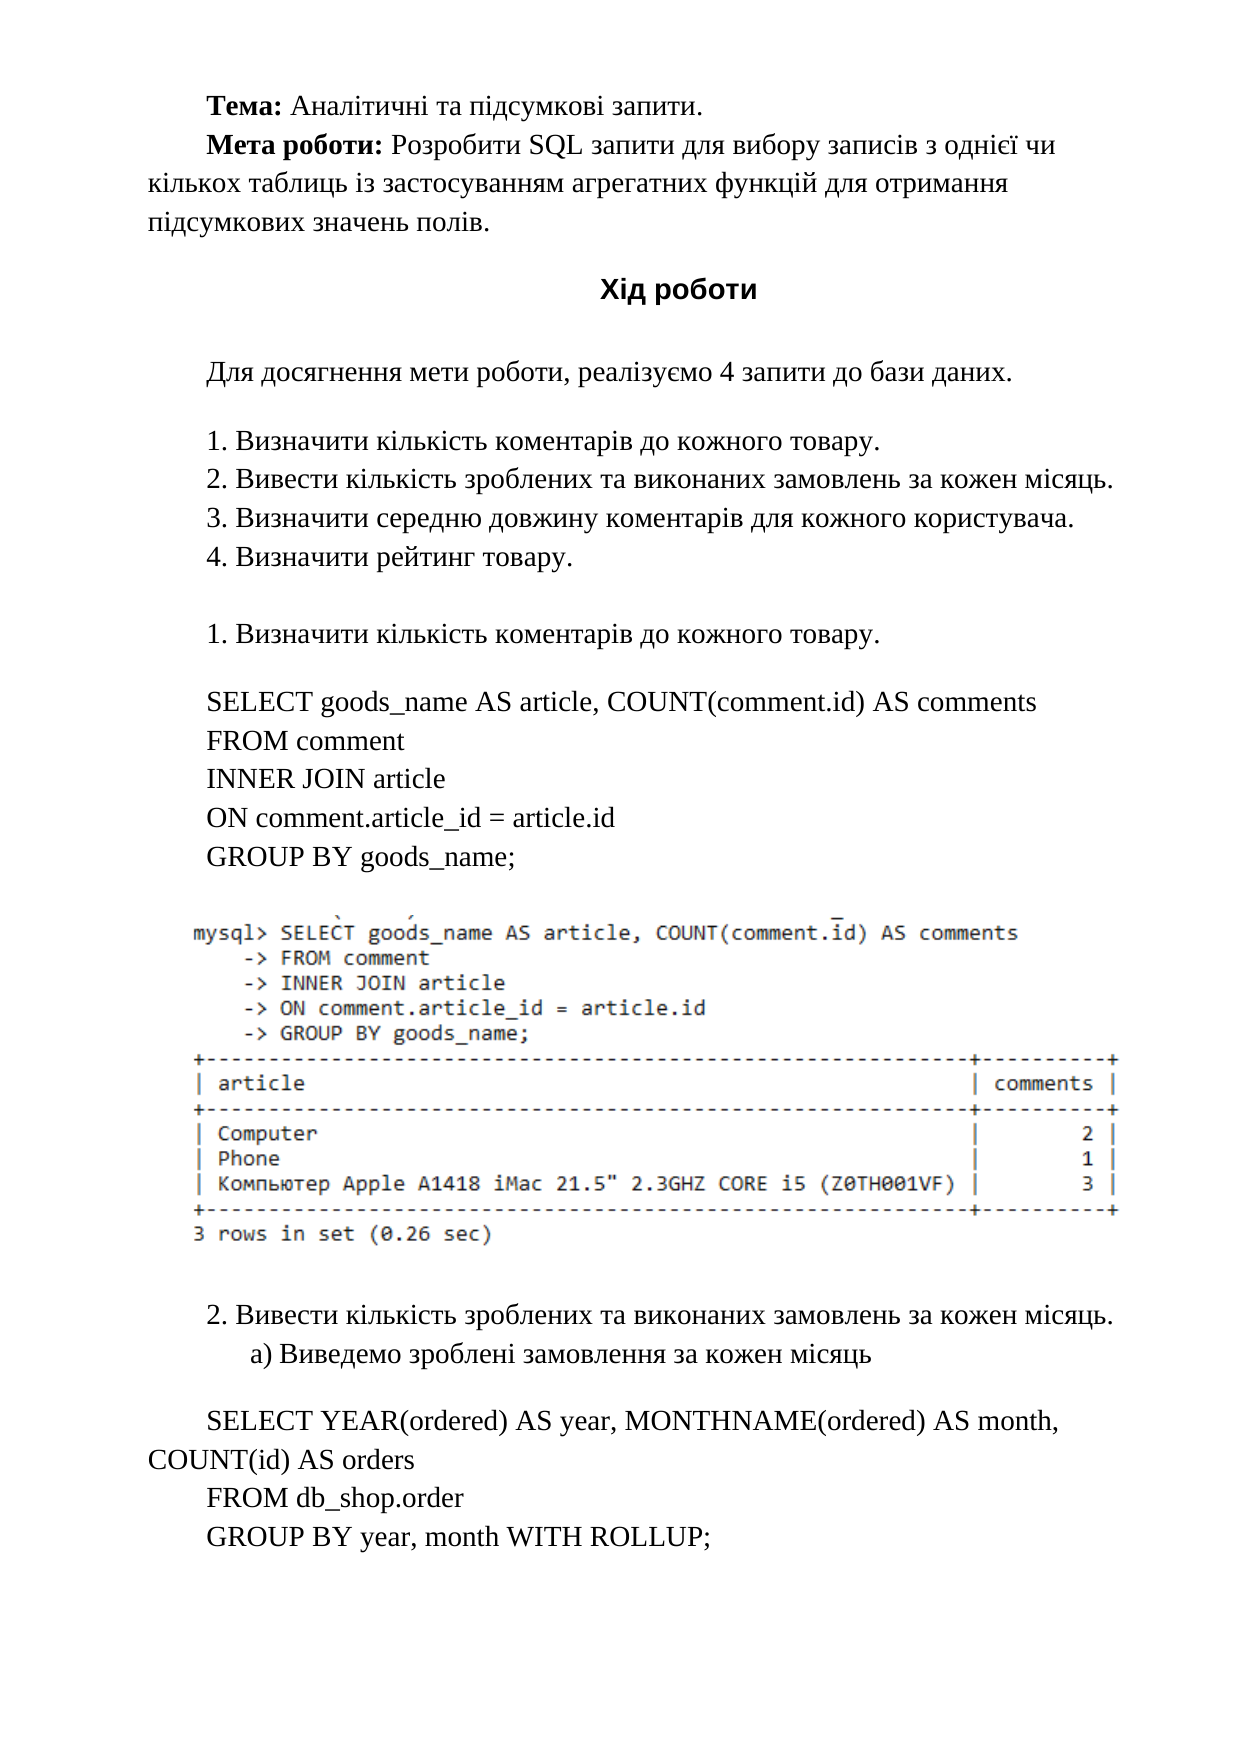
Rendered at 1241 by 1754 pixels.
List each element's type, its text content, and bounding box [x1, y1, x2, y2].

subtitle Хід роботи [148, 272, 1152, 305]
picture [193, 915, 1124, 1255]
list FROM db_shop.order [148, 1481, 1152, 1514]
text Тема: Аналітичні та підсумкові запити. [148, 88, 1152, 122]
list Для досягнення мети роботи, реалізуємо 4 запити до бази даних. [148, 354, 1152, 388]
list GROUP BY goods_name; [148, 839, 1152, 872]
list Виведемо зроблені замовлення за кожен місяць [191, 1336, 1152, 1399]
list GROUP BY year, month WITH ROLLUP; [148, 1519, 1152, 1553]
list FROM comment [148, 723, 1152, 757]
list Визначити рейтинг товару. [148, 539, 1152, 572]
list Визначити середню довжину коментарів для кожного користувача. [148, 500, 1152, 534]
list SELECT goods_name AS article, COUNT(comment.id) AS comments [148, 684, 1152, 718]
list INNER JOIN article [148, 762, 1152, 795]
text Мета роботи: Розробити SQL запити для вибору записів з однієї чи кількох таблиць із застосуванням агрегатних функцій для отримання підсумкових значень полів. [148, 127, 1152, 238]
list Визначити кількість коментарів до кожного товару. [148, 423, 1152, 457]
list Вивести кількість зроблених та виконаних замовлень за кожен місяць. [148, 1297, 1152, 1331]
list Вивести кількість зроблених та виконаних замовлень за кожен місяць. [148, 462, 1152, 495]
list Визначити кількість коментарів до кожного товару. [148, 616, 1152, 649]
list ON comment.article_id = article.id [148, 800, 1152, 834]
list SELECT YEAR(ordered) AS year, MONTHNAME(ordered) AS month, COUNT(id) AS orders [148, 1403, 1152, 1476]
